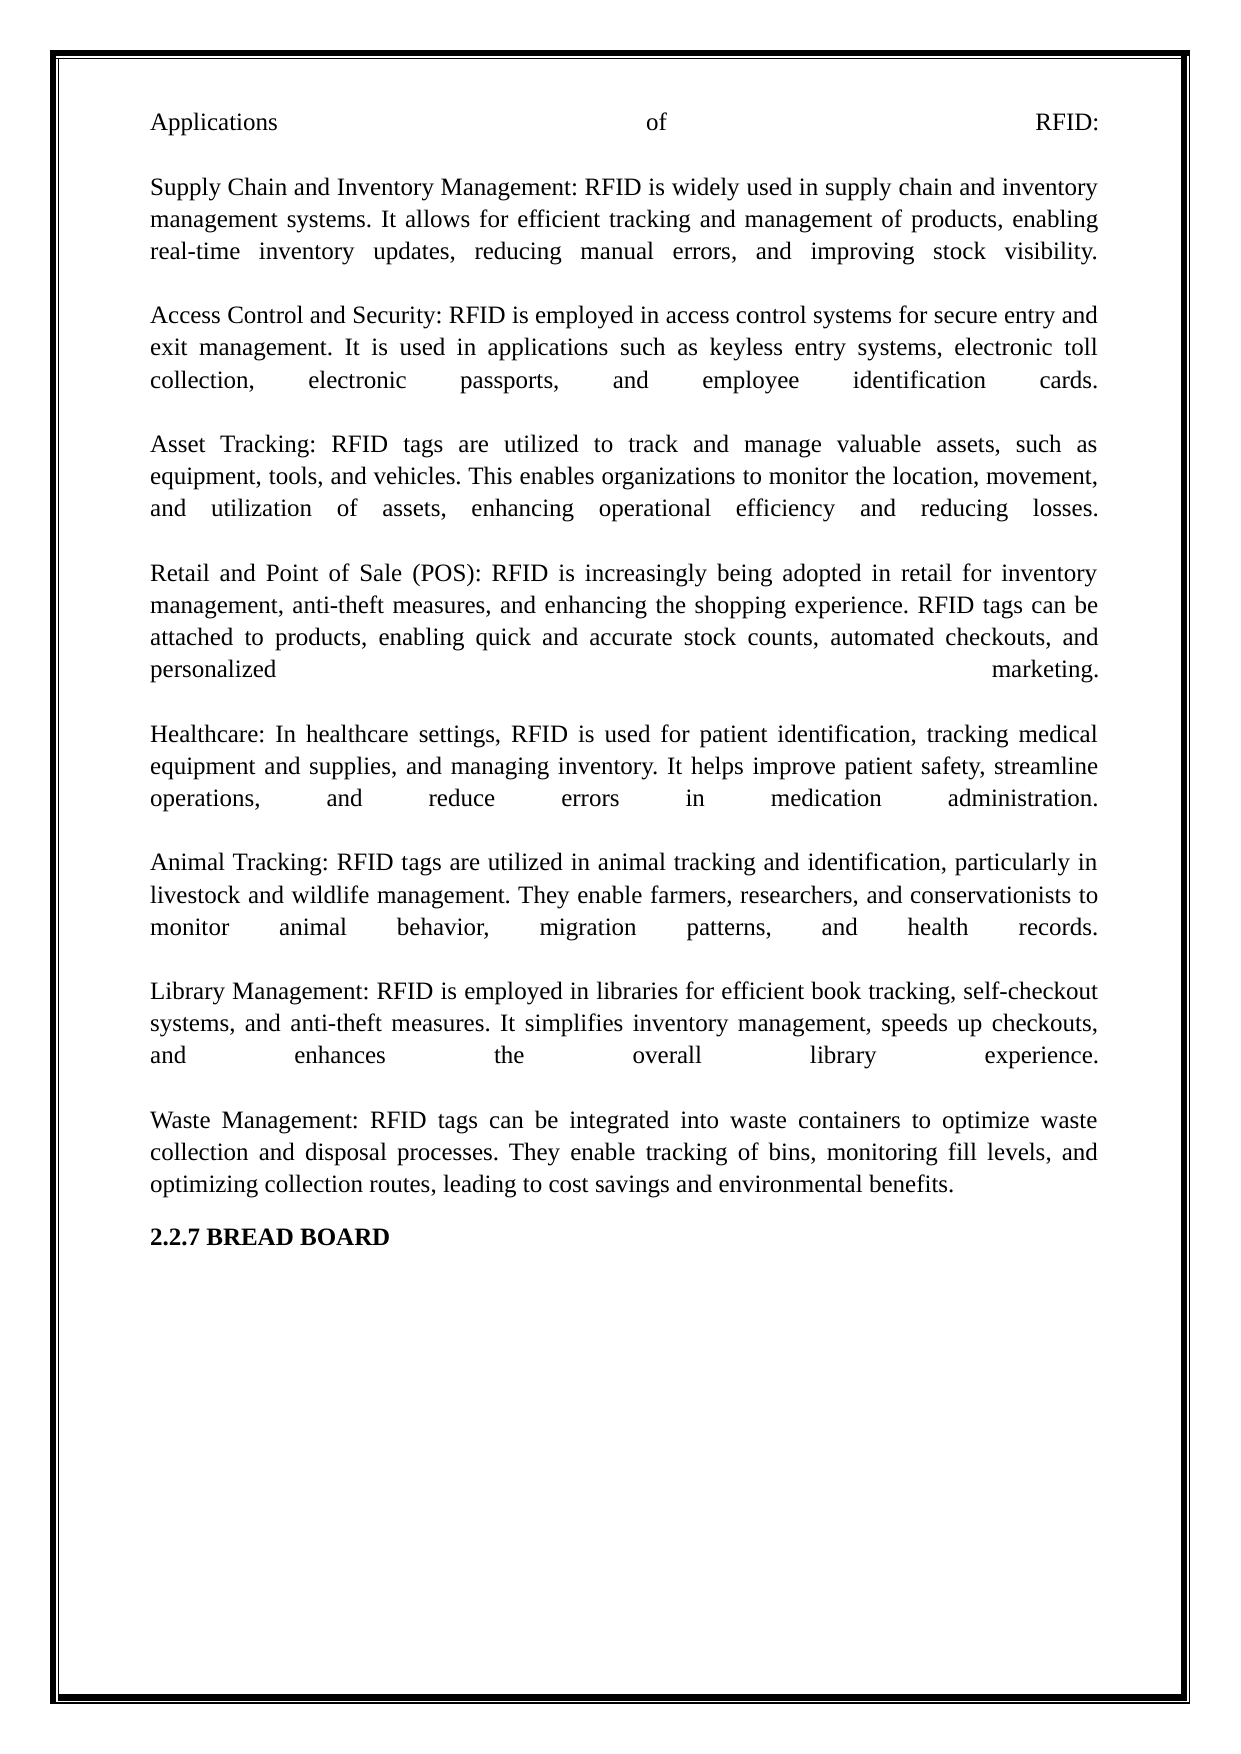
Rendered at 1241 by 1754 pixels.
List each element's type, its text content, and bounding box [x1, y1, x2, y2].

text 2.2.7 BREAD BOARD [150, 1222, 1099, 1251]
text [150, 75, 1099, 1198]
